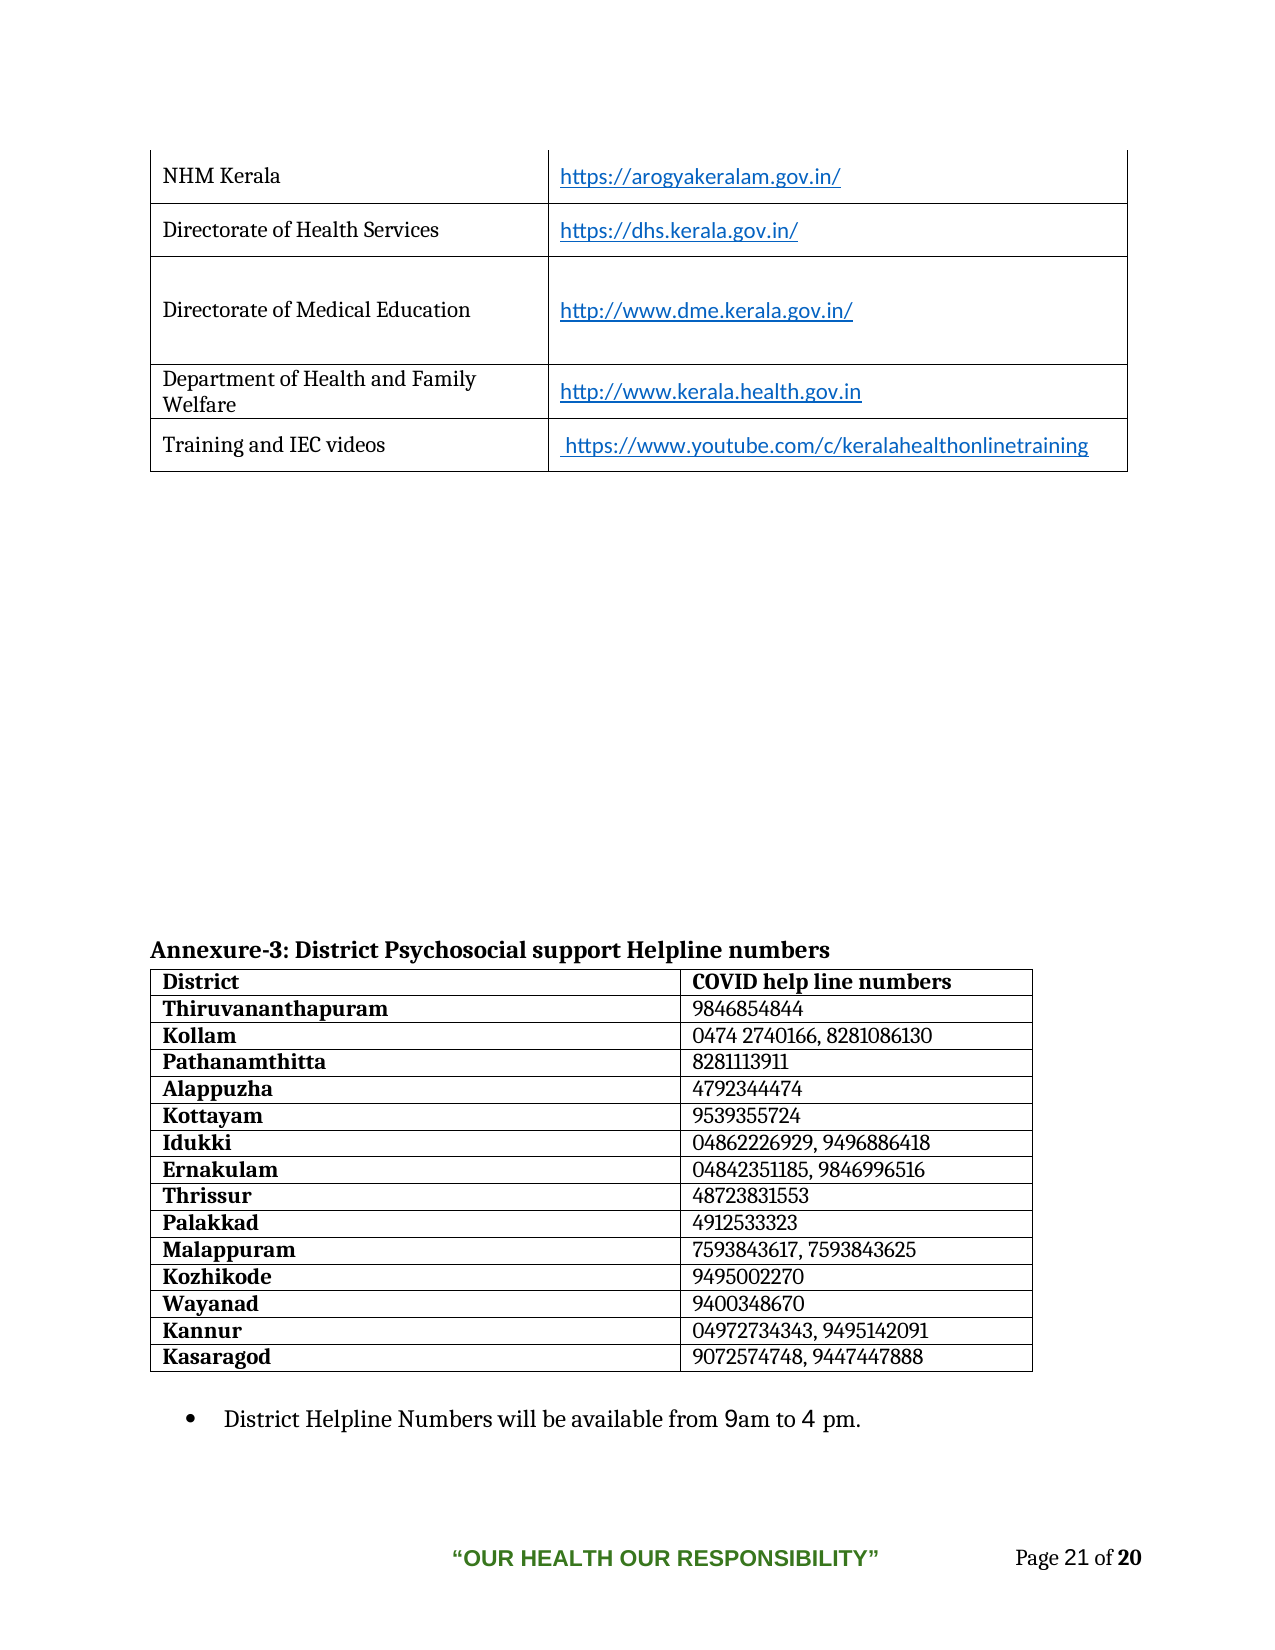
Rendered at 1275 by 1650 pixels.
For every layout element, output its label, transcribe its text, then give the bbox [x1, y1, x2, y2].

table_cell Wayanad [151, 1291, 680, 1317]
table_cell 4912533323 [681, 1211, 1032, 1237]
table_header NHM Kerala [151, 150, 548, 203]
table_cell 9072574748, 9447447888 [681, 1345, 1032, 1371]
table_cell http://www.dme.kerala.gov.in/ [549, 257, 1127, 363]
table_cell Directorate of Health Services [151, 204, 548, 256]
table_cell Pathanamthitta [151, 1050, 680, 1076]
table_cell 0474 2740166, 8281086130 [681, 1023, 1032, 1049]
table_cell Department of Health and Family Welfare [151, 365, 548, 418]
table_cell https://www.youtube.com/c/keralahealthonlinetraining [549, 419, 1127, 471]
table_cell 9539355724 [681, 1104, 1032, 1129]
table_cell Alappuzha [151, 1077, 680, 1103]
table_cell Kozhikode [151, 1265, 680, 1290]
table_cell Thiruvananthapuram [151, 996, 680, 1022]
table_cell 9846854844 [681, 996, 1032, 1022]
table_cell Kollam [151, 1023, 680, 1049]
table_cell Malappuram [151, 1238, 680, 1264]
table_cell 04862226929, 9496886418 [681, 1131, 1032, 1156]
table_cell https://dhs.kerala.gov.in/ [549, 204, 1127, 256]
table_cell Palakkad [151, 1211, 680, 1237]
table_cell 04842351185, 9846996516 [681, 1157, 1032, 1183]
table_cell 9495002270 [681, 1265, 1032, 1290]
table_header https://arogyakeralam.gov.in/ [549, 150, 1127, 203]
table_header District [151, 970, 680, 995]
table_cell 48723831553 [681, 1184, 1032, 1210]
table_cell Ernakulam [151, 1157, 680, 1183]
table_cell Training and IEC videos [151, 419, 548, 471]
table_cell Directorate of Medical Education [151, 257, 548, 363]
table_cell Kasaragod [151, 1345, 680, 1371]
table_cell Kannur [151, 1318, 680, 1344]
text Annexure-3: District Psychosocial support Helpline numbers [150, 936, 1252, 964]
table_cell http://www.kerala.health.gov.in [549, 365, 1127, 418]
table_cell 9400348670 [681, 1291, 1032, 1317]
table_header COVID help line numbers [681, 970, 1032, 995]
table_cell Thrissur [151, 1184, 680, 1210]
table_cell 04972734343, 9495142091 [681, 1318, 1032, 1344]
table_cell Idukki [151, 1131, 680, 1156]
table_cell Kottayam [151, 1104, 680, 1129]
table_cell 8281113911 [681, 1050, 1032, 1076]
table_cell 7593843617, 7593843625 [681, 1238, 1032, 1264]
table_cell 4792344474 [681, 1077, 1032, 1103]
list District Helpline Numbers will be available from 9am to 4 pm. [186, 1404, 1252, 1433]
